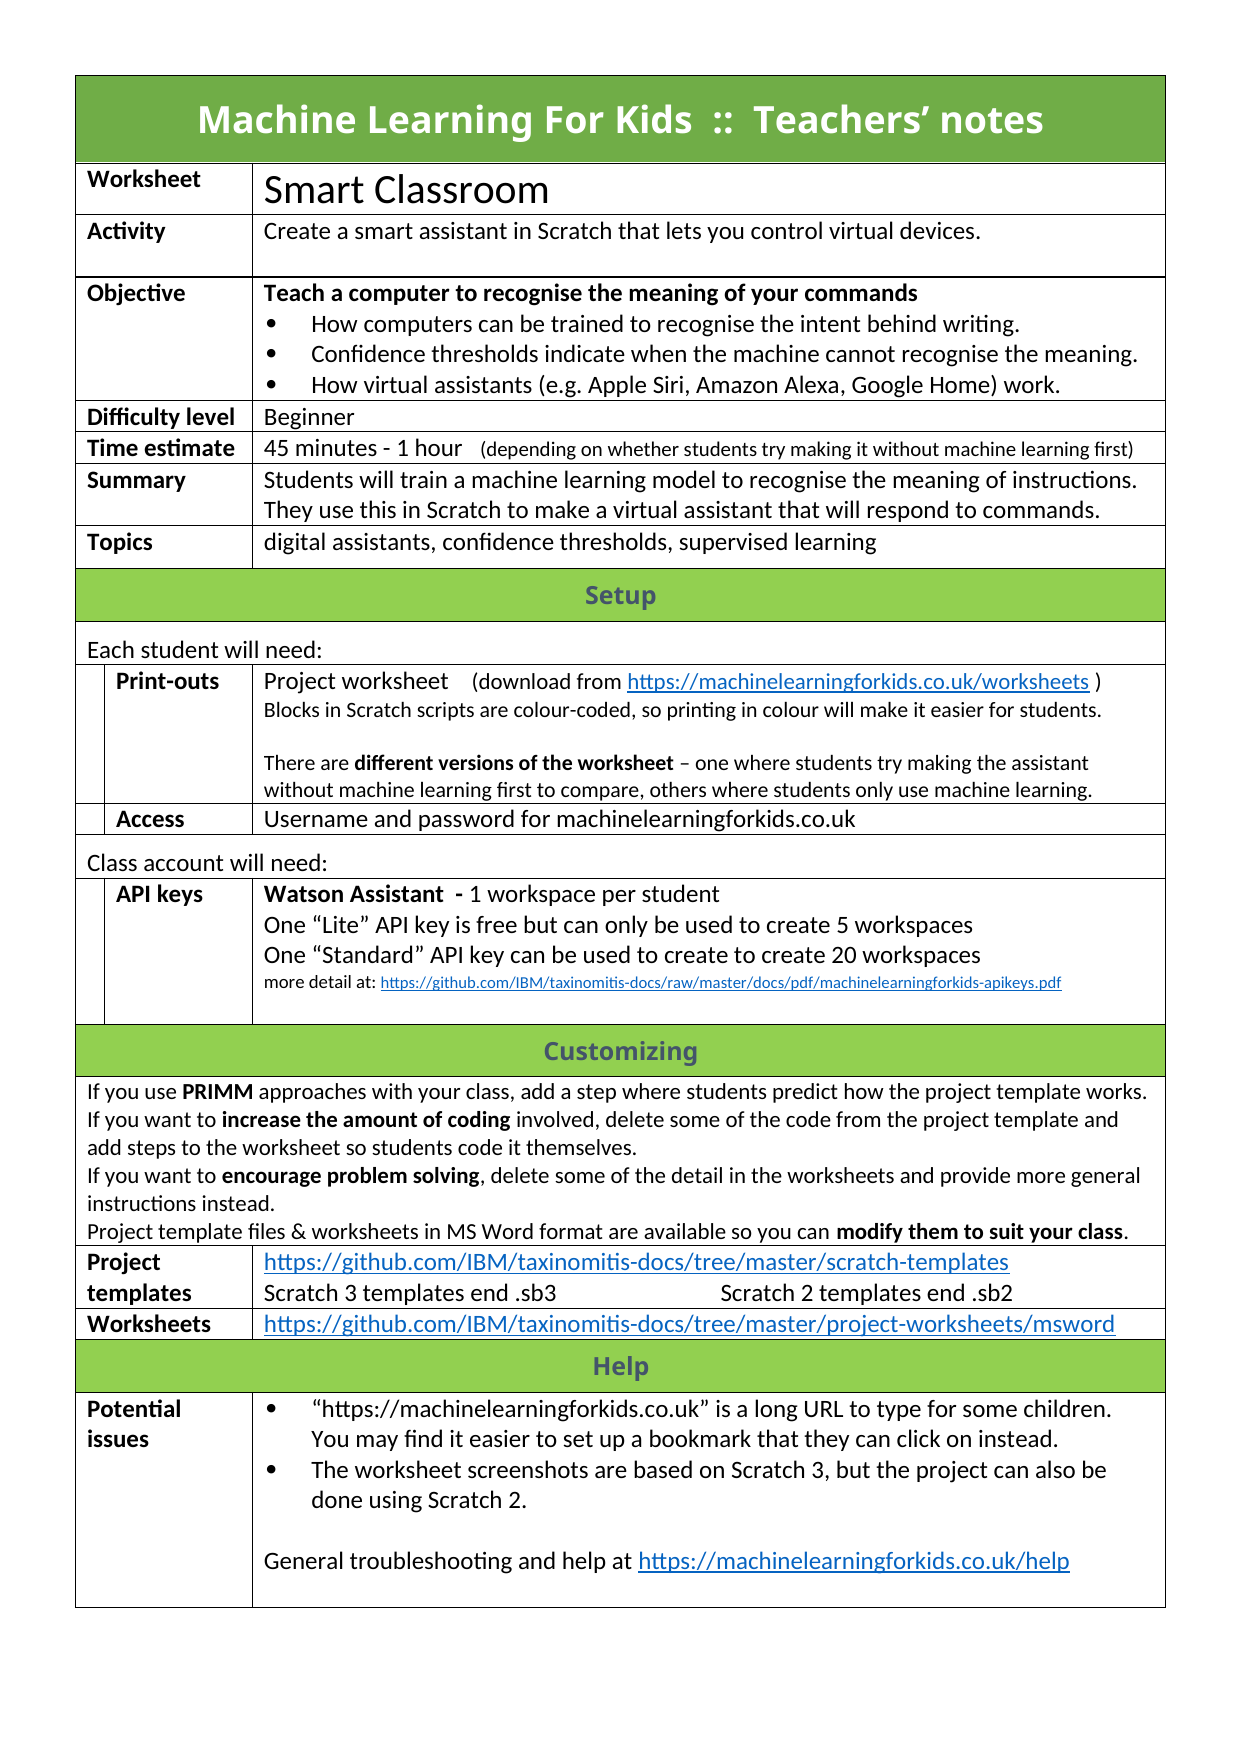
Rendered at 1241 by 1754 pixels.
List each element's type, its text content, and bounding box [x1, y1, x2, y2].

table_cell https://github.com/IBM/taxinomitis-docs/tree/master/scratch-templates Scratch 3 templates end .sb3 Scratch 2 templates end .sb2 [253, 1246, 1165, 1307]
table_cell Help [76, 1340, 1165, 1392]
table_cell If you use PRIMM approaches with your class, add a step where students predict how the project template works. If you want to increase the amount of coding involved, delete some of the code from the project template and add steps to the worksheet so students code it themselves. If you want to encourage problem solving, delete some of the detail in the worksheets and provide more general instructions instead. Project template files & worksheets in MS Word format are available so you can modify them to suit your class. [76, 1077, 1165, 1245]
table_cell Watson Assistant - 1 workspace per student One “Lite” API key is free but can only be used to create 5 workspaces One “Standard” API key can be used to create to create 20 workspaces more detail at: https://github.com/IBM/taxinomitis-docs/raw/master/docs/pdf/machinelearningforkids-apikeys.pdf [253, 879, 1165, 1023]
table_cell Activity [76, 215, 252, 276]
table_cell Class account will need: [76, 835, 1165, 877]
table_cell Create a smart assistant in Scratch that lets you control virtual devices. [253, 215, 1165, 276]
table_cell Print-outs [105, 665, 252, 802]
table_cell Project worksheet (download from https://machinelearningforkids.co.uk/worksheets ) Blocks in Scratch scripts are colour-coded, so printing in colour will make it easier for students. There are different versions of the worksheet – one where students try making the assistant without machine learning first to compare, others where students only use machine learning. [253, 665, 1165, 802]
table_cell [76, 804, 104, 834]
table_cell Summary [76, 464, 252, 525]
table_cell Potential issues [76, 1393, 252, 1607]
table_cell Username and password for machinelearningforkids.co.uk [253, 804, 1165, 834]
table_cell Setup [76, 569, 1165, 621]
table_cell digital assistants, confidence thresholds, supervised learning [253, 526, 1165, 568]
table_cell Smart Classroom [253, 164, 1165, 214]
table_cell Beginner [253, 401, 1165, 431]
table_header Machine Learning For Kids :: Teachers’ notes [76, 76, 1165, 162]
table_cell API keys [105, 879, 252, 1023]
table_cell Worksheet [76, 164, 252, 214]
table_cell Teach a computer to recognise the meaning of your commands How computers can be trained to recognise the intent behind writing. Confidence thresholds indicate when the machine cannot recognise the meaning. How virtual assistants (e.g. Apple Siri, Amazon Alexa, Google Home) work. [253, 278, 1165, 399]
table_cell Students will train a machine learning model to recognise the meaning of instructions. They use this in Scratch to make a virtual assistant that will respond to commands. [253, 464, 1165, 525]
table_cell Worksheets [76, 1309, 252, 1339]
table_cell Each student will need: [76, 622, 1165, 664]
table_cell Difficulty level [76, 401, 252, 431]
table_cell Topics [76, 526, 252, 568]
table_cell [76, 665, 104, 802]
table_cell Project templates [76, 1246, 252, 1307]
table_cell Customizing [76, 1025, 1165, 1076]
table_cell Objective [76, 278, 252, 399]
table_cell 45 minutes - 1 hour (depending on whether students try making it without machine learning first) [253, 432, 1165, 463]
table_cell Time estimate [76, 432, 252, 463]
table_cell https://github.com/IBM/taxinomitis-docs/tree/master/project-worksheets/msword [253, 1309, 1165, 1339]
table_cell [76, 879, 104, 1023]
table_cell “https://machinelearningforkids.co.uk” is a long URL to type for some children. You may find it easier to set up a bookmark that they can click on instead. The worksheet screenshots are based on Scratch 3, but the project can also be done using Scratch 2. General troubleshooting and help at https://machinelearningforkids.co.uk/help [253, 1393, 1165, 1607]
table_cell Access [105, 804, 252, 834]
